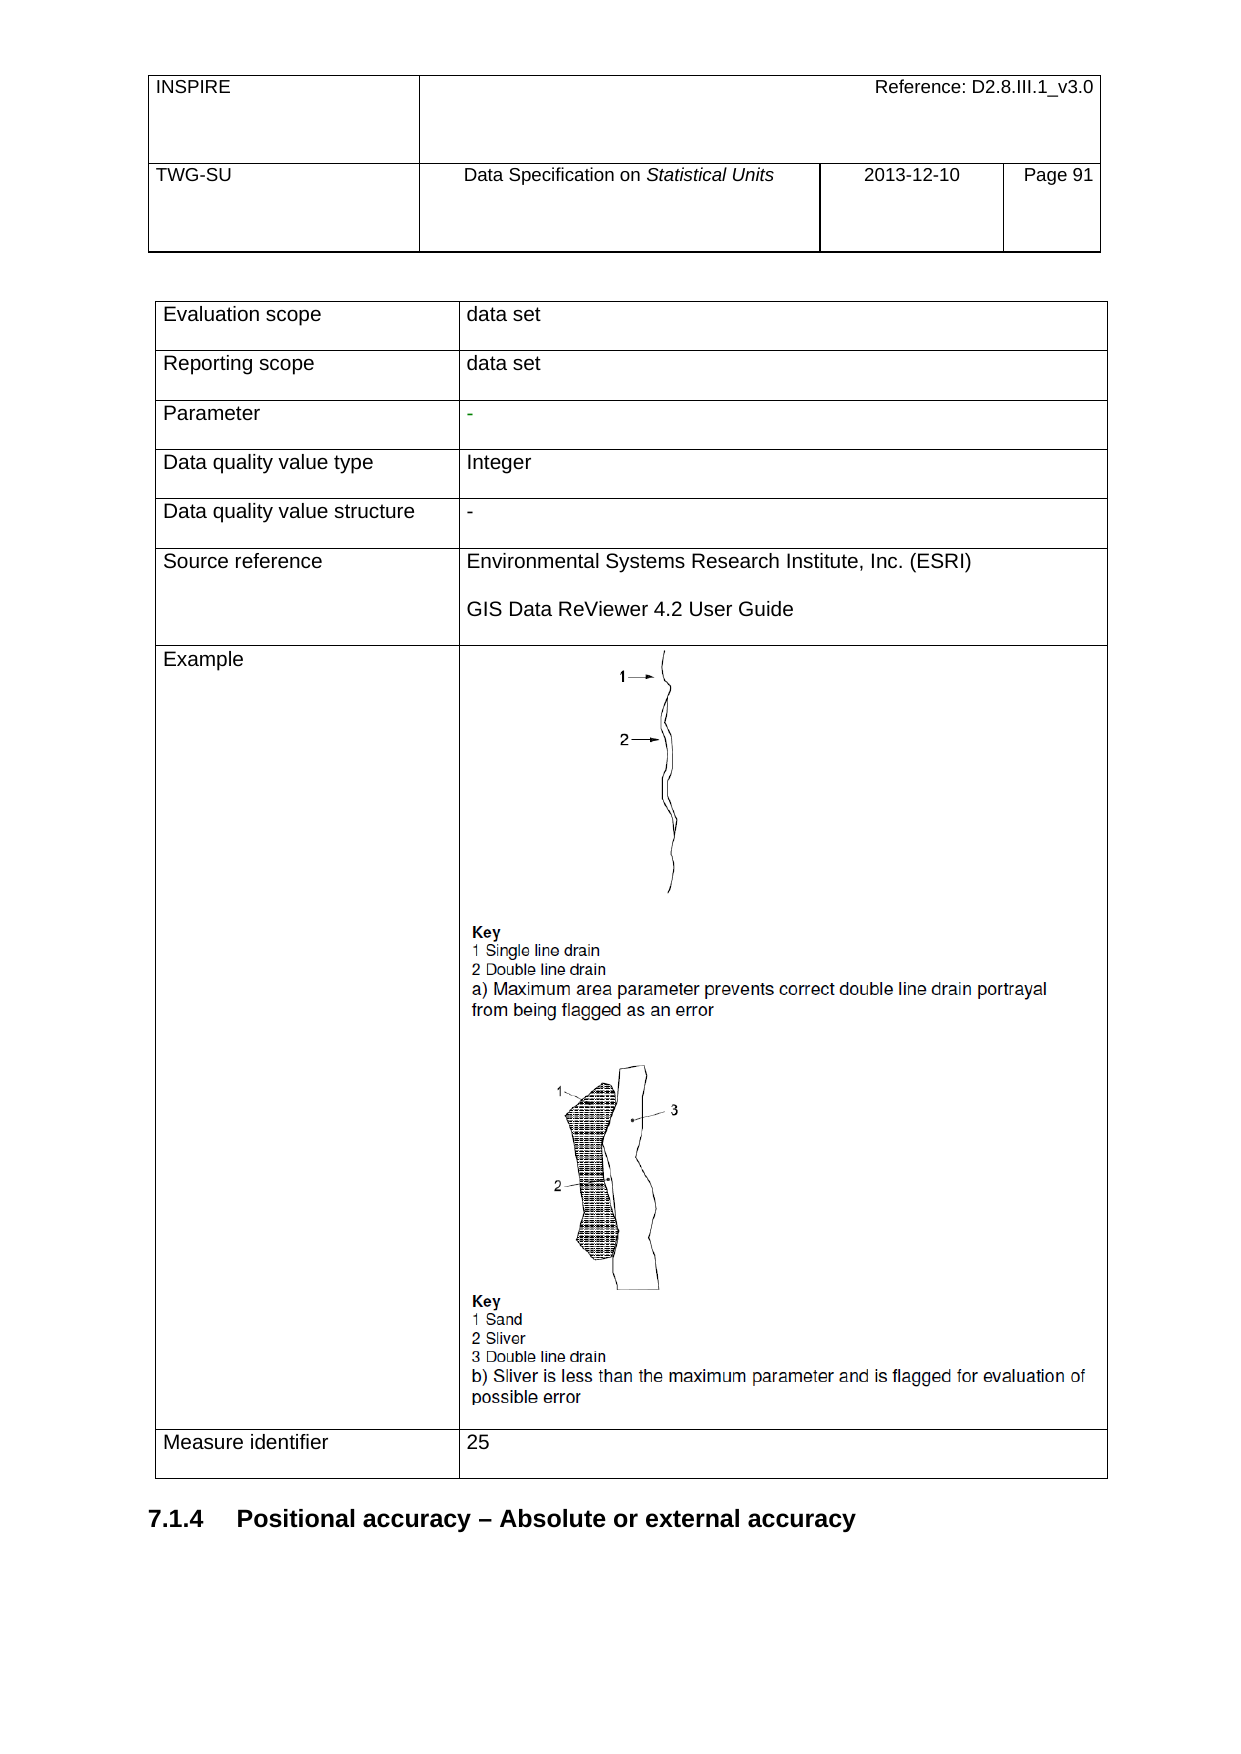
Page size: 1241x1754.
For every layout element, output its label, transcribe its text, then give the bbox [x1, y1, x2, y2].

table_cell - [460, 499, 1107, 548]
table_cell Example [156, 646, 459, 1429]
table_cell Integer [460, 450, 1107, 498]
table_cell Reporting scope [156, 351, 459, 399]
table_cell data set [460, 351, 1107, 399]
table_cell data set [460, 302, 1107, 350]
table_cell Parameter [156, 401, 459, 449]
table_cell - [460, 401, 1107, 449]
table_cell Evaluation scope [156, 302, 459, 350]
table_cell 25 [460, 1430, 1107, 1478]
picture [466, 646, 1092, 1405]
table_cell Data quality value type [156, 450, 459, 498]
table_cell [460, 646, 1107, 1429]
table_cell Data quality value structure [156, 499, 459, 548]
table_cell Measure identifier [156, 1430, 459, 1478]
subtitle Positional accuracy – Absolute or external accuracy [148, 1504, 1092, 1533]
table_cell Source reference [156, 549, 459, 645]
table_cell Environmental Systems Research Institute, Inc. (ESRI) GIS Data ReViewer 4.2 User Guide [460, 549, 1107, 645]
